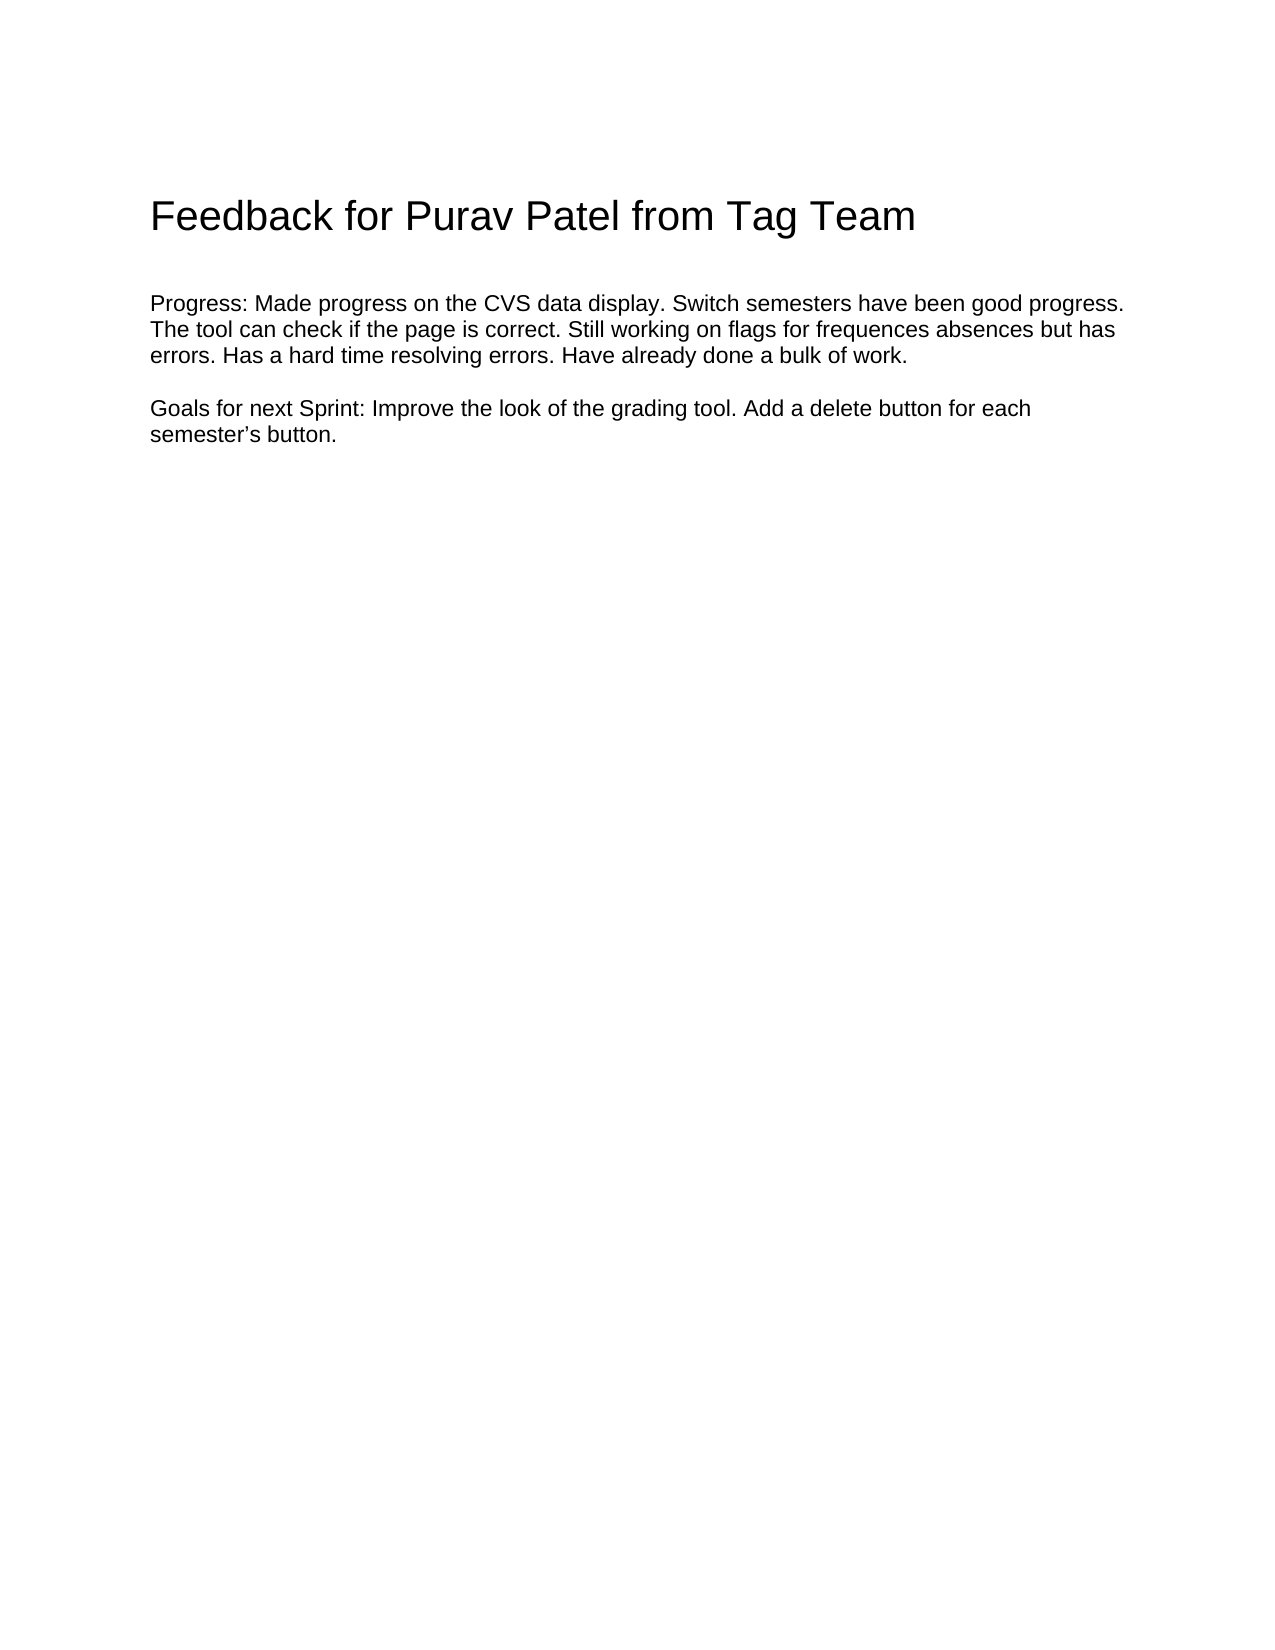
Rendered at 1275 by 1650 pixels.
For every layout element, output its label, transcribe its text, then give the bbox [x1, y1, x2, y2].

text Goals for next Sprint: Improve the look of the grading tool. Add a delete button for each semester’s button. [150, 368, 1125, 448]
subtitle Feedback for Purav Patel from Tag Team [150, 192, 1125, 239]
text Progress: Made progress on the CVS data display. Switch semesters have been good progress. The tool can check if the page is correct. Still working on flags for frequences absences but has errors. Has a hard time resolving errors. Have already done a bulk of work. [150, 289, 1125, 368]
